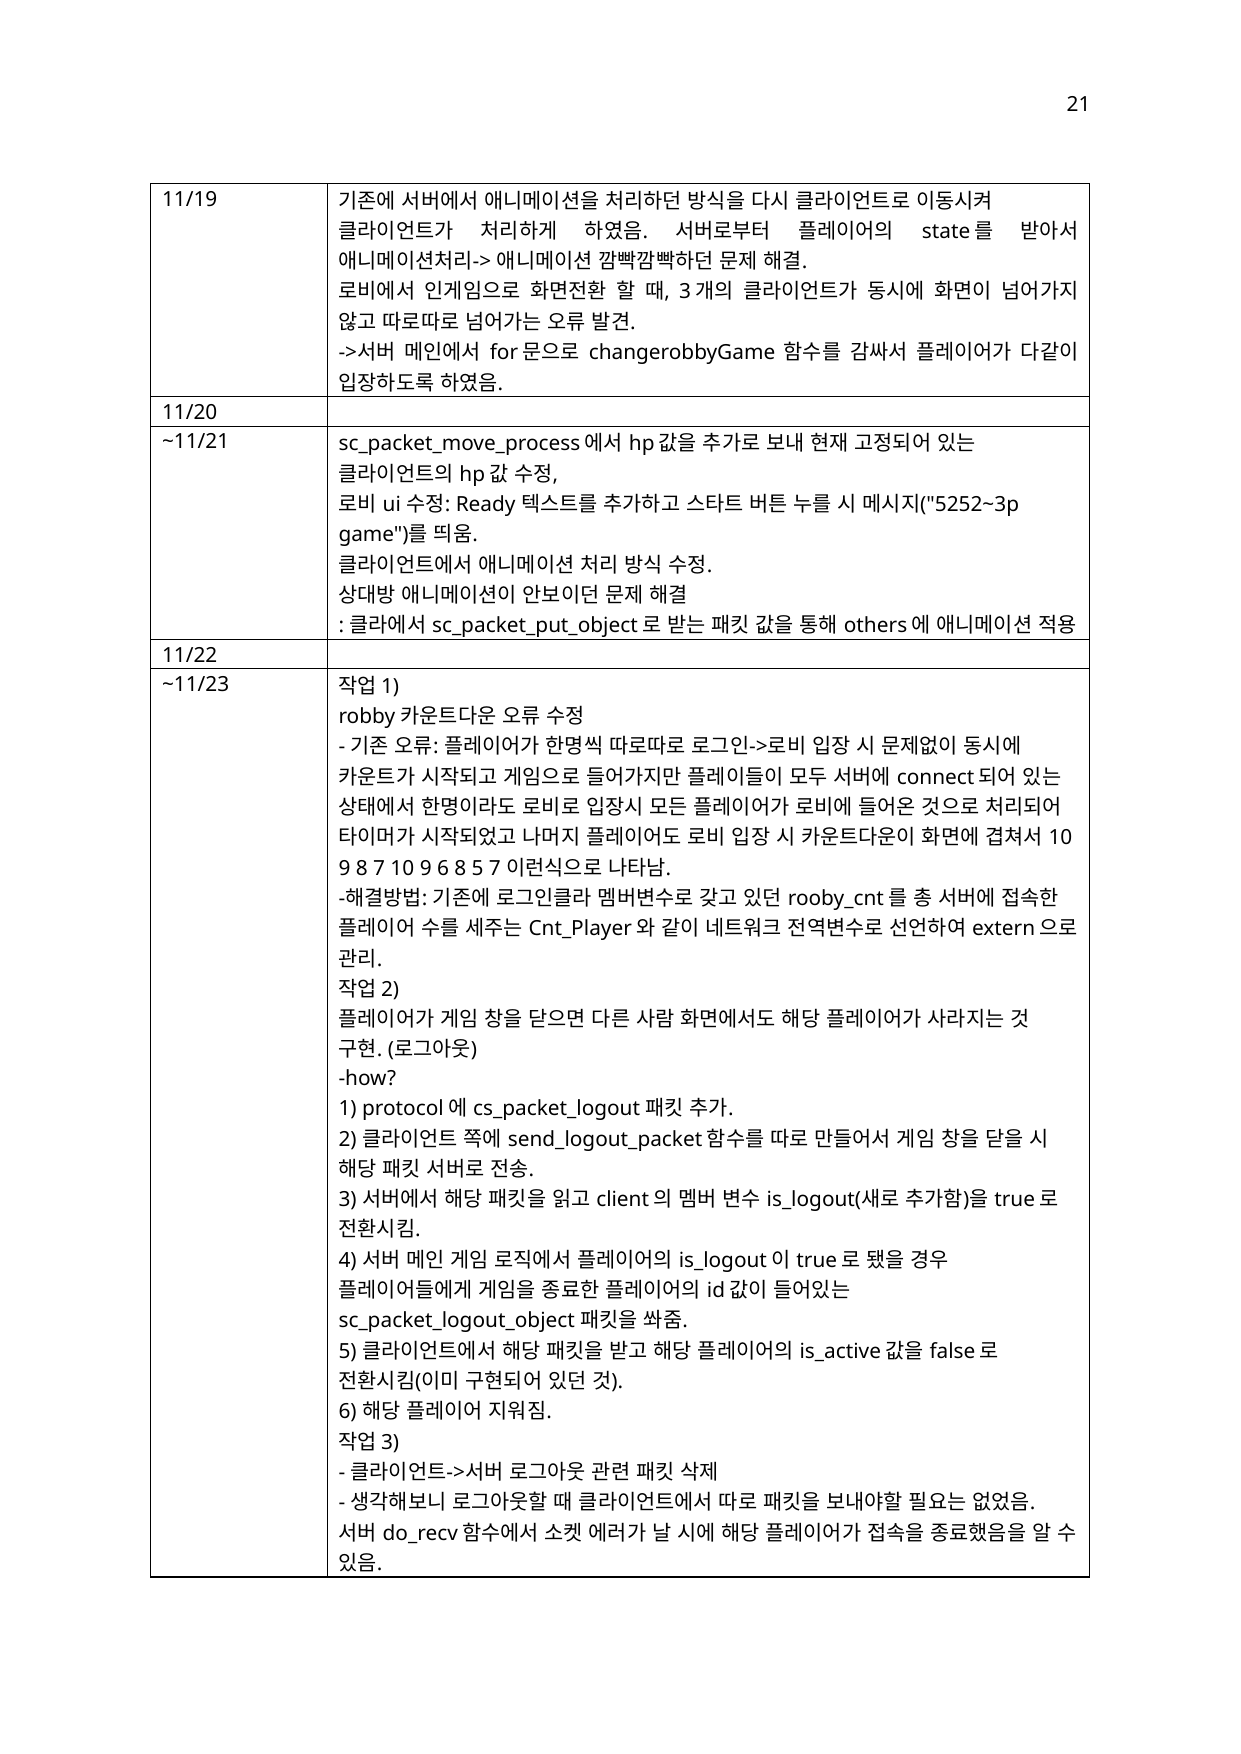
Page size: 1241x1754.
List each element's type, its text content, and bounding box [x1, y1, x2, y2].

table_cell 11/20 [151, 397, 327, 426]
table_cell 기존에 서버에서 애니메이션을 처리하던 방식을 다시 클라이언트로 이동시켜 클라이언트가 처리하게 하였음. 서버로부터 플레이어의 state를 받아서 애니메이션처리-> 애니메이션 깜빡깜빡하던 문제 해결. 로비에서 인게임으로 화면전환 할 때, 3개의 클라이언트가 동시에 화면이 넘어가지 않고 따로따로 넘어가는 오류 발견. ->서버 메인에서 for문으로 changerobbyGame 함수를 감싸서 플레이어가 다같이 입장하도록 하였음. [328, 184, 1089, 396]
table_cell [328, 640, 1089, 668]
table_cell ~11/21 [151, 427, 327, 639]
table_cell 11/22 [151, 640, 327, 668]
table_cell 11/19 [151, 184, 327, 396]
table_cell sc_packet_move_process에서 hp값을 추가로 보내 현재 고정되어 있는 클라이언트의 hp값 수정, 로비 ui 수정: Ready 텍스트를 추가하고 스타트 버튼 누를 시 메시지("5252~3p game")를 띄움. 클라이언트에서 애니메이션 처리 방식 수정. 상대방 애니메이션이 안보이던 문제 해결 : 클라에서 sc_packet_put_object로 받는 패킷 값을 통해 others에 애니메이션 적용 [328, 427, 1089, 639]
table_cell ~11/23 [151, 669, 327, 1576]
table_cell [328, 397, 1089, 426]
